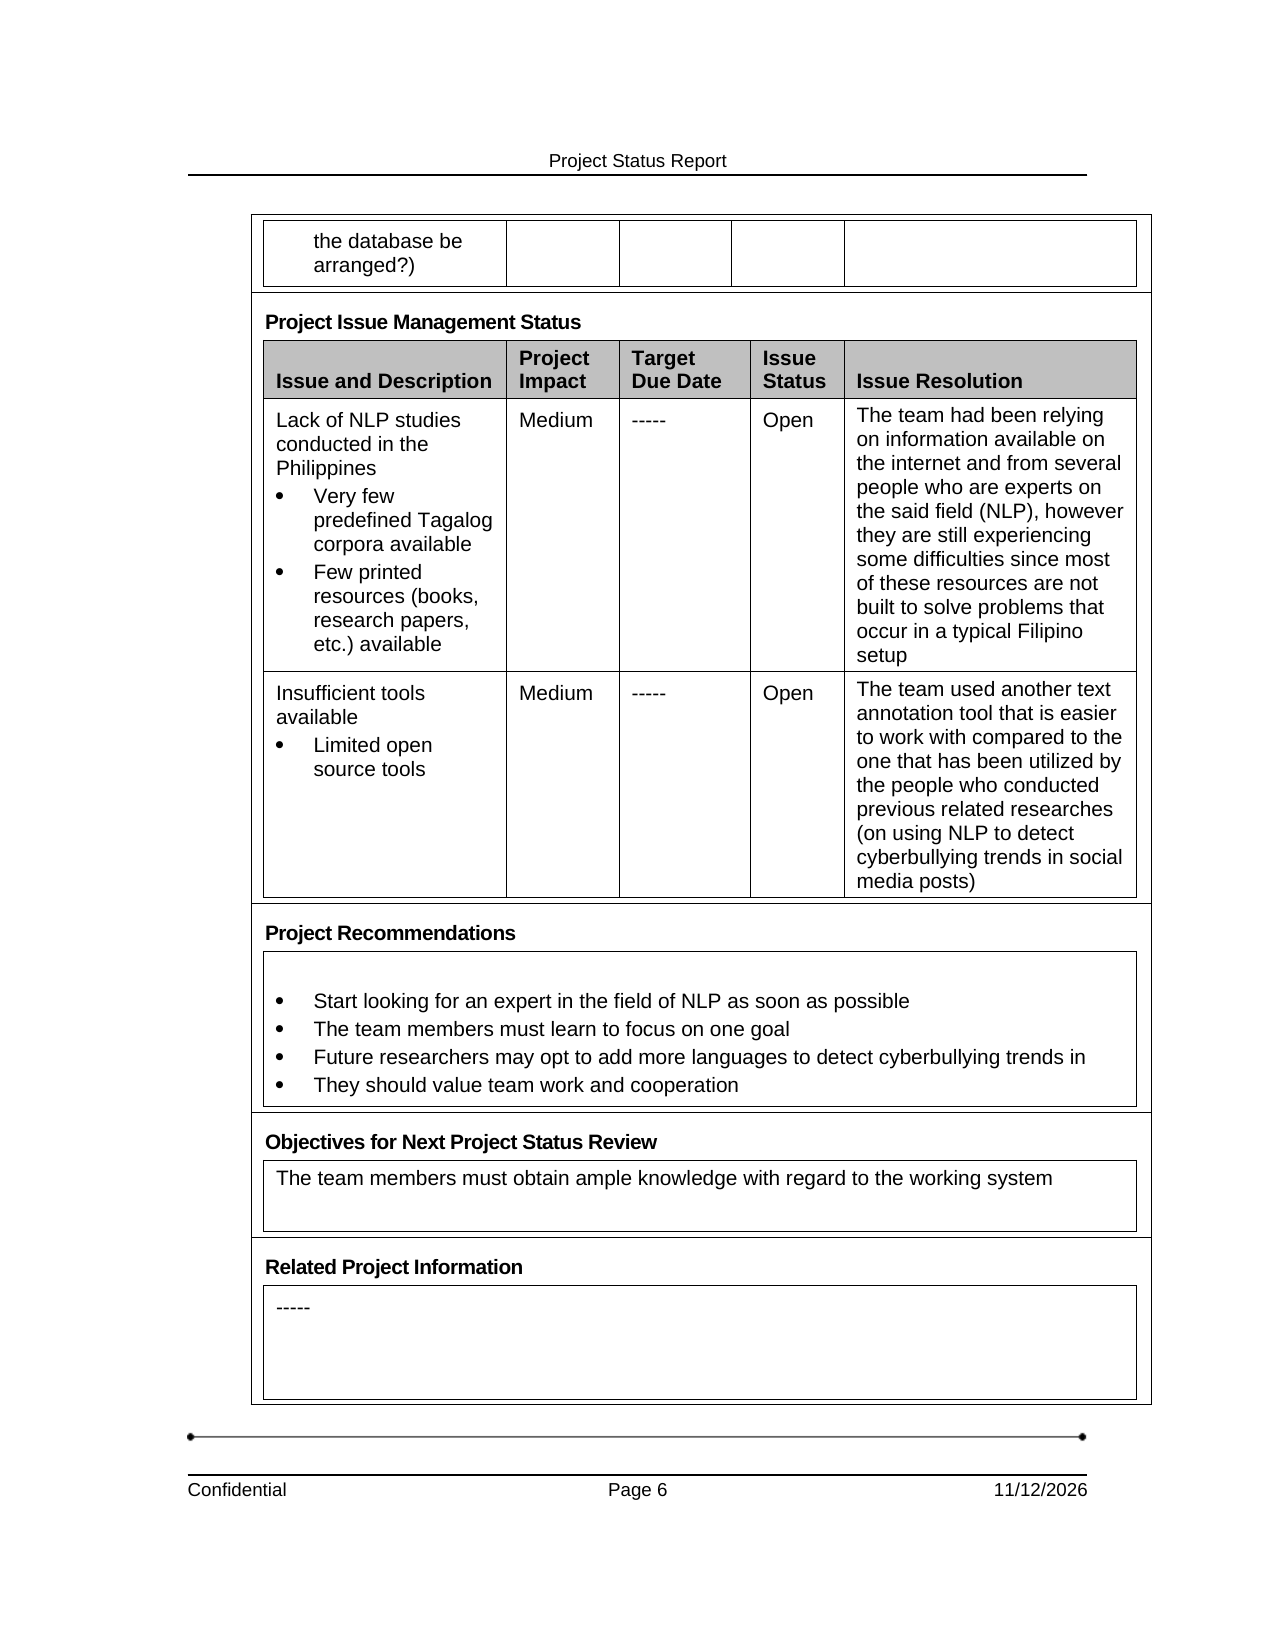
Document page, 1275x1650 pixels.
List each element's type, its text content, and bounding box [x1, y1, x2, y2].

table_cell Project Issue Management Status [252, 293, 1151, 902]
picture [187, 1430, 1088, 1446]
table_cell Related Project Information [252, 1238, 1151, 1404]
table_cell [252, 215, 1151, 292]
table_cell Project Recommendations [252, 904, 1151, 1112]
table_cell Objectives for Next Project Status Review [252, 1113, 1151, 1237]
